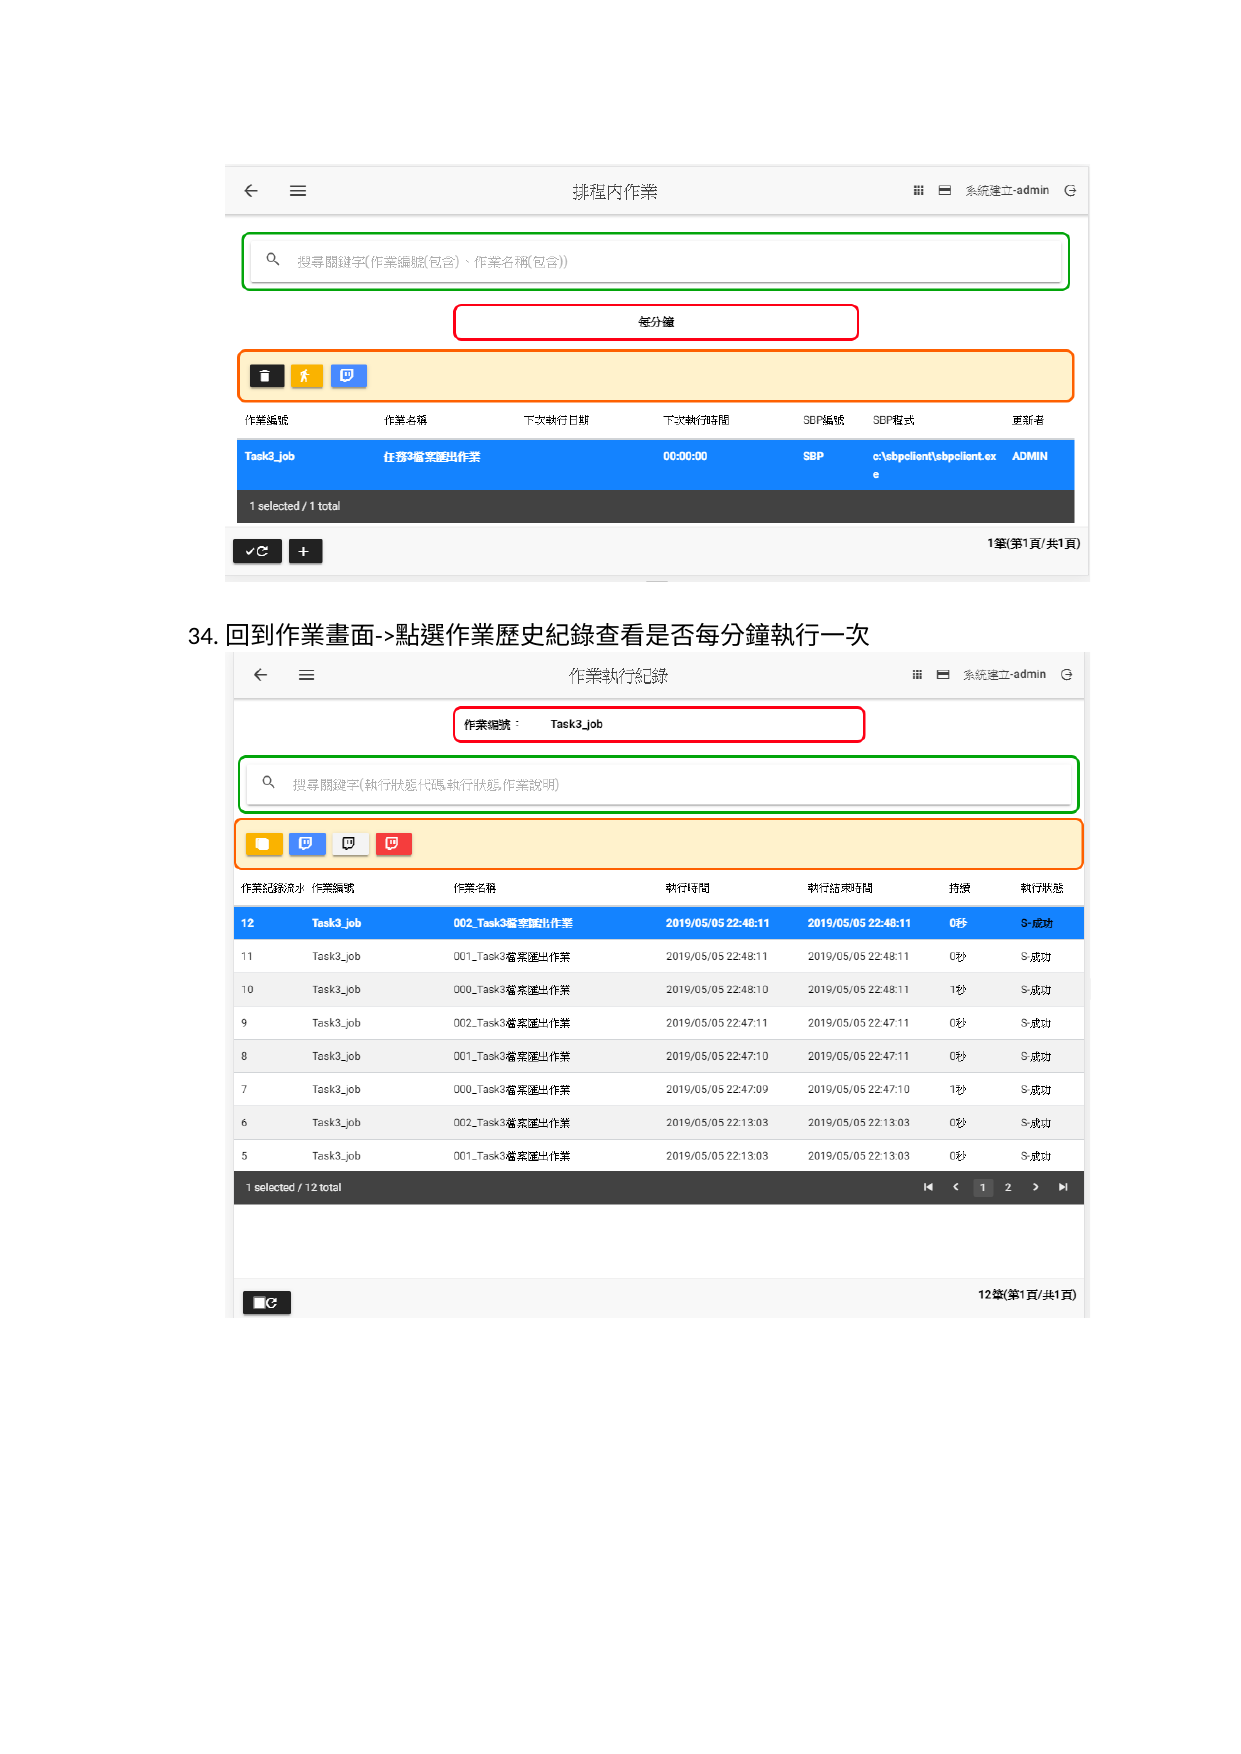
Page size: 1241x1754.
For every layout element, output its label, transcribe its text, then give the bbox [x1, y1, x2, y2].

picture [225, 164, 1091, 582]
picture [225, 652, 1091, 1318]
list 回到作業畫面->點選作業歷史紀錄查看是否每分鐘執行一次 [187, 614, 1053, 652]
